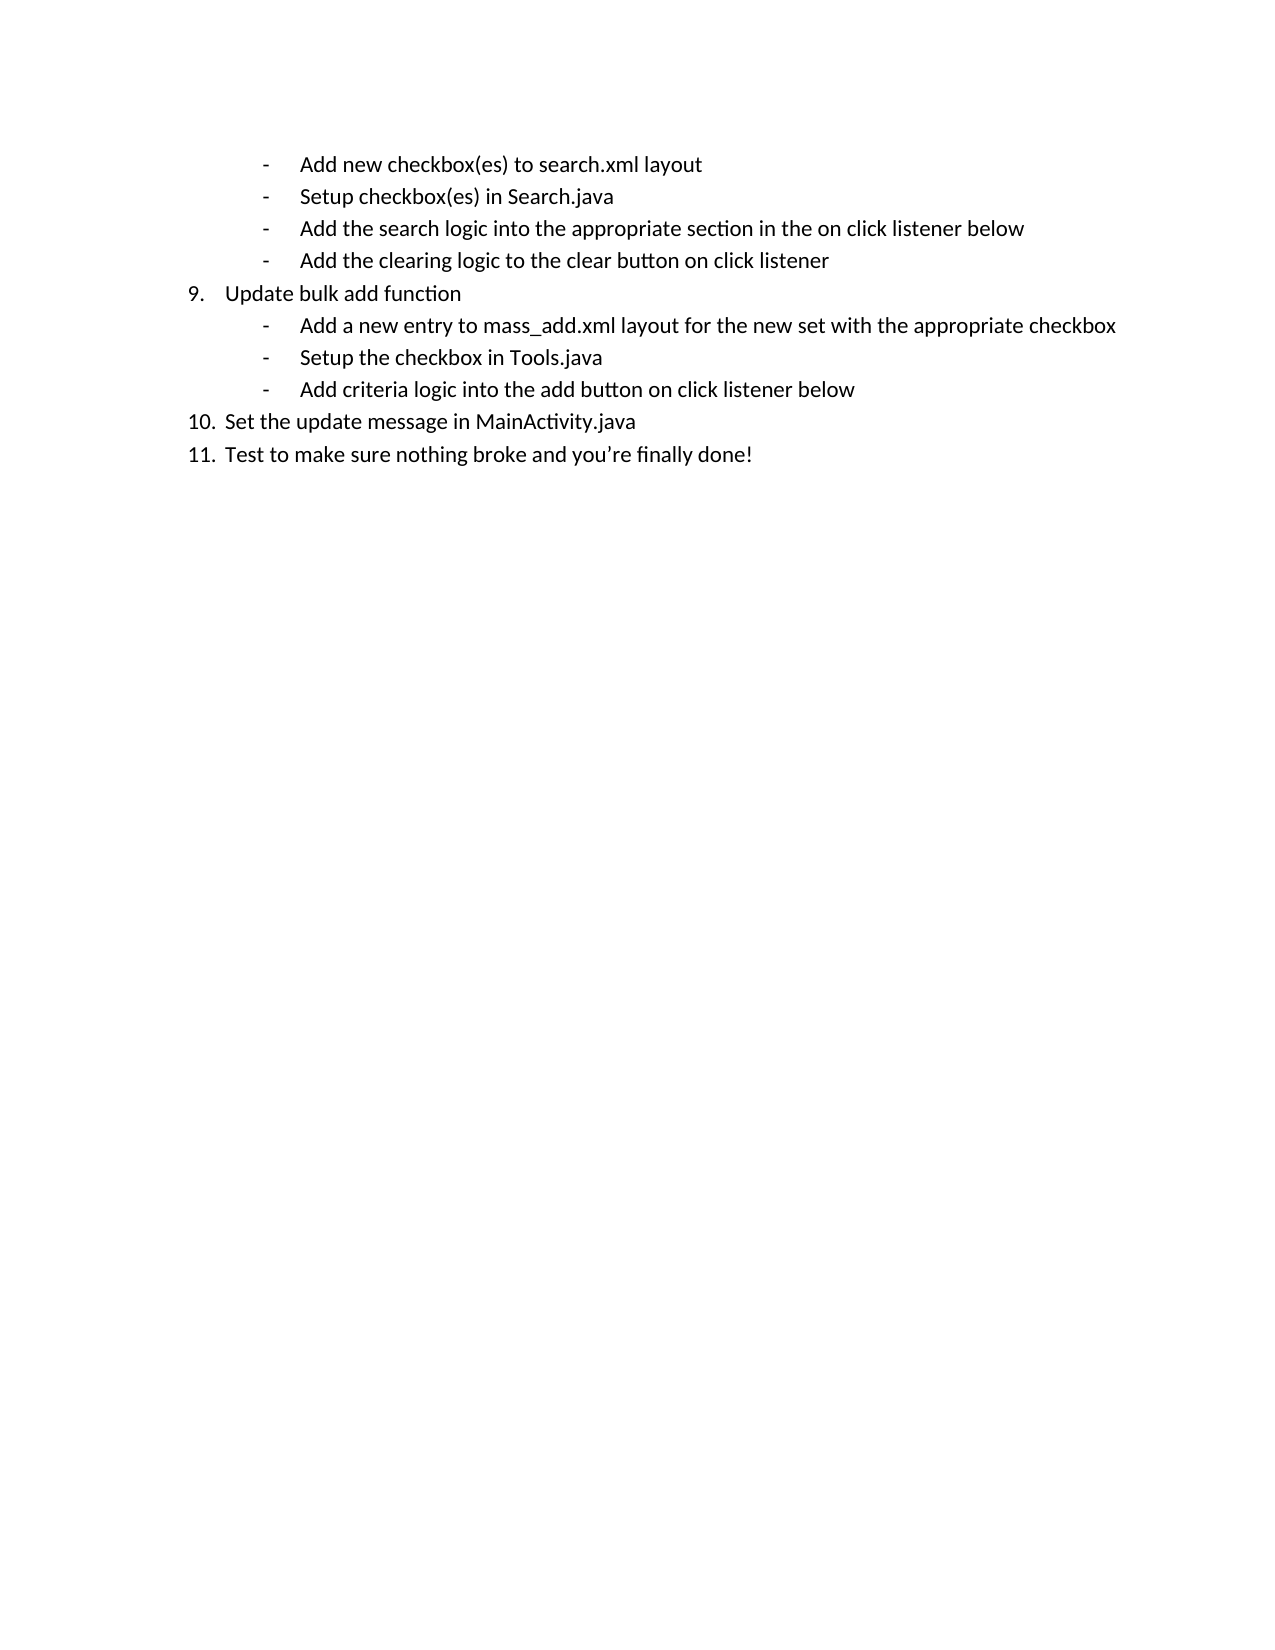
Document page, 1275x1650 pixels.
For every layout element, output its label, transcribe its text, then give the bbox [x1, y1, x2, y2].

list Test to make sure nothing broke and you’re finally done! [187, 440, 1125, 468]
list Add criteria logic into the add button on click listener below [262, 375, 1125, 403]
list Add new checkbox(es) to search.xml layout [262, 150, 1125, 178]
list Set the update message in MainActivity.java [187, 407, 1125, 436]
list Add the search logic into the appropriate section in the on click listener below [262, 214, 1125, 242]
list Setup checkbox(es) in Search.java [262, 182, 1125, 210]
list Update bulk add function [187, 279, 1125, 307]
list Setup the checkbox in Tools.java [262, 343, 1125, 371]
list Add the clearing logic to the clear button on click listener [262, 247, 1125, 274]
list Add a new entry to mass_add.xml layout for the new set with the appropriate checkbox [262, 311, 1125, 339]
